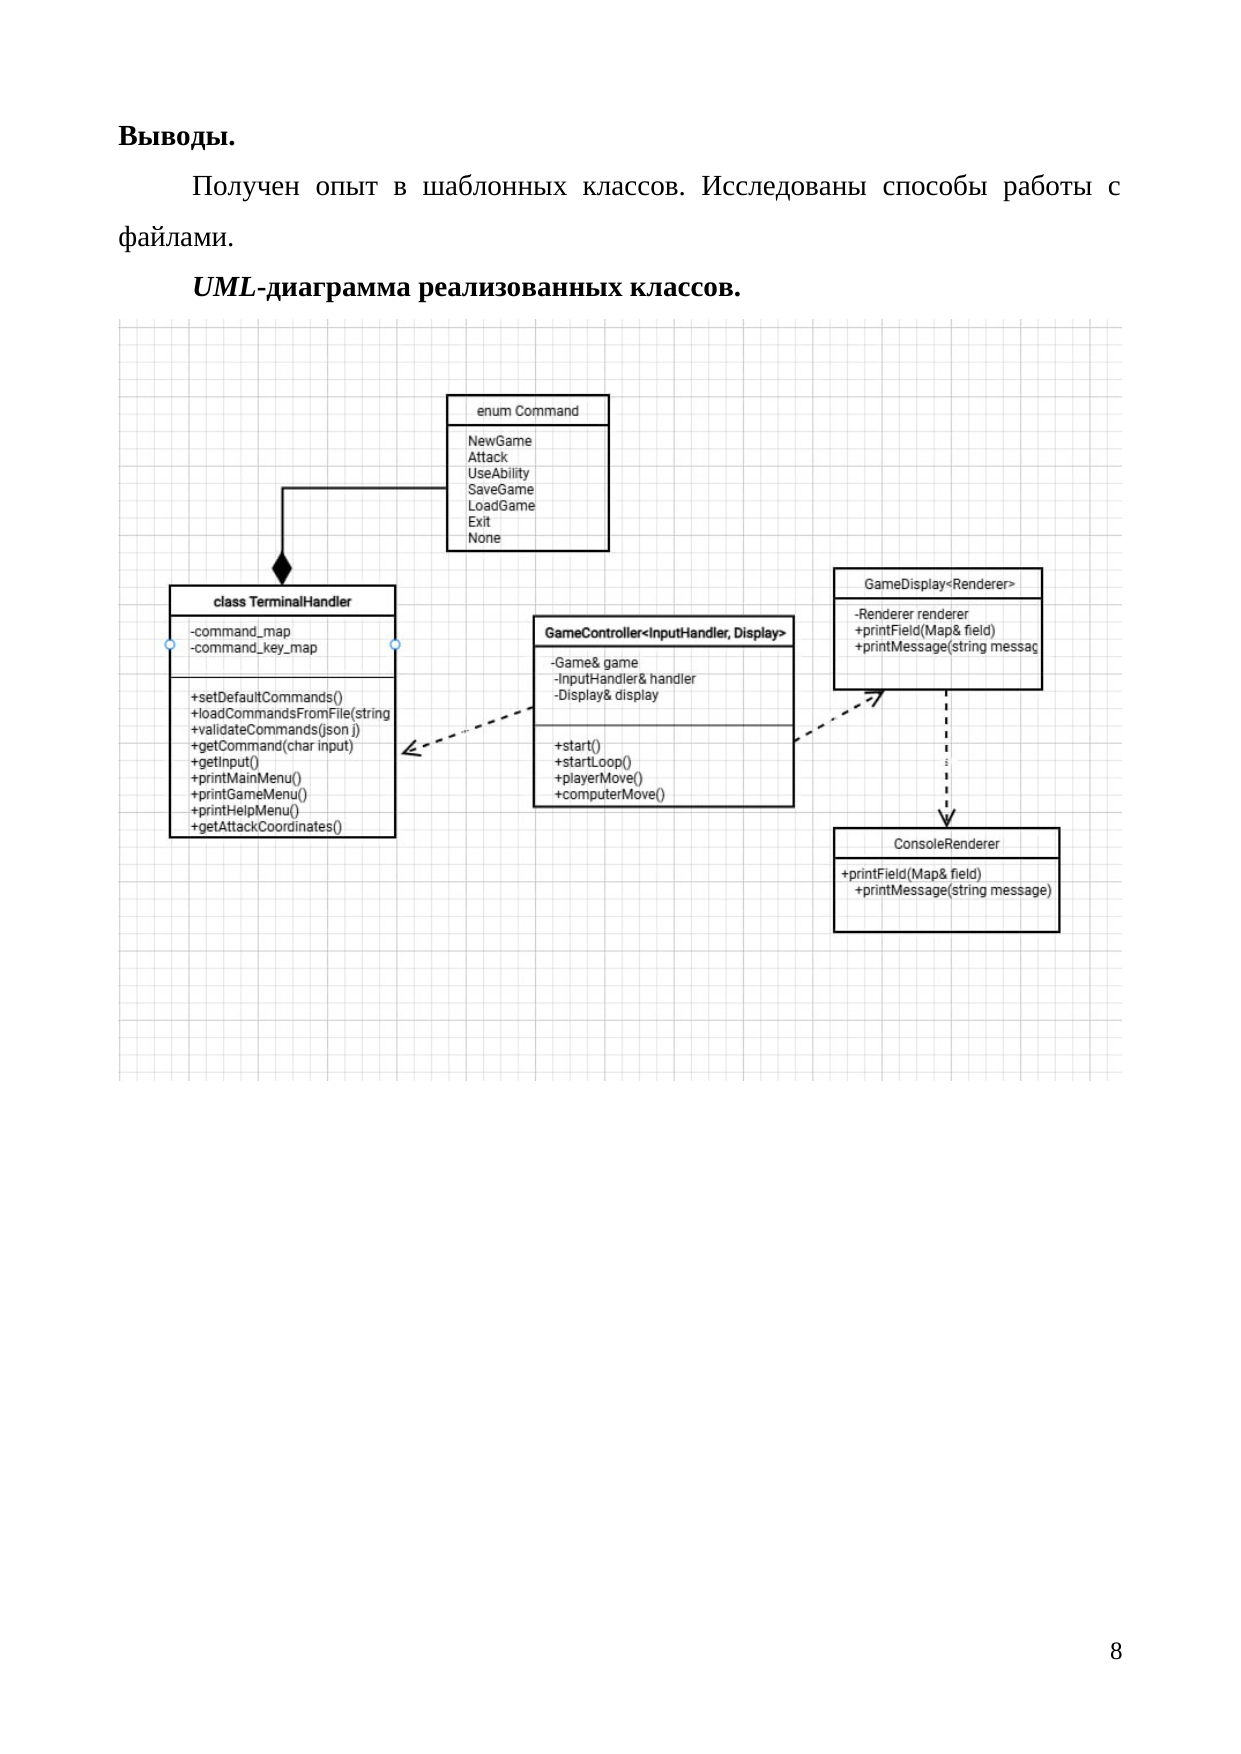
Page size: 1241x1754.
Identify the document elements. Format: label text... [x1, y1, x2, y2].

text UML-диаграмма реализованных классов. [118, 269, 1122, 303]
text Получен опыт в шаблонных классов. Исследованы способы работы с файлами. [118, 168, 1122, 252]
picture [118, 319, 1123, 1081]
subtitle Выводы. [118, 118, 1122, 152]
